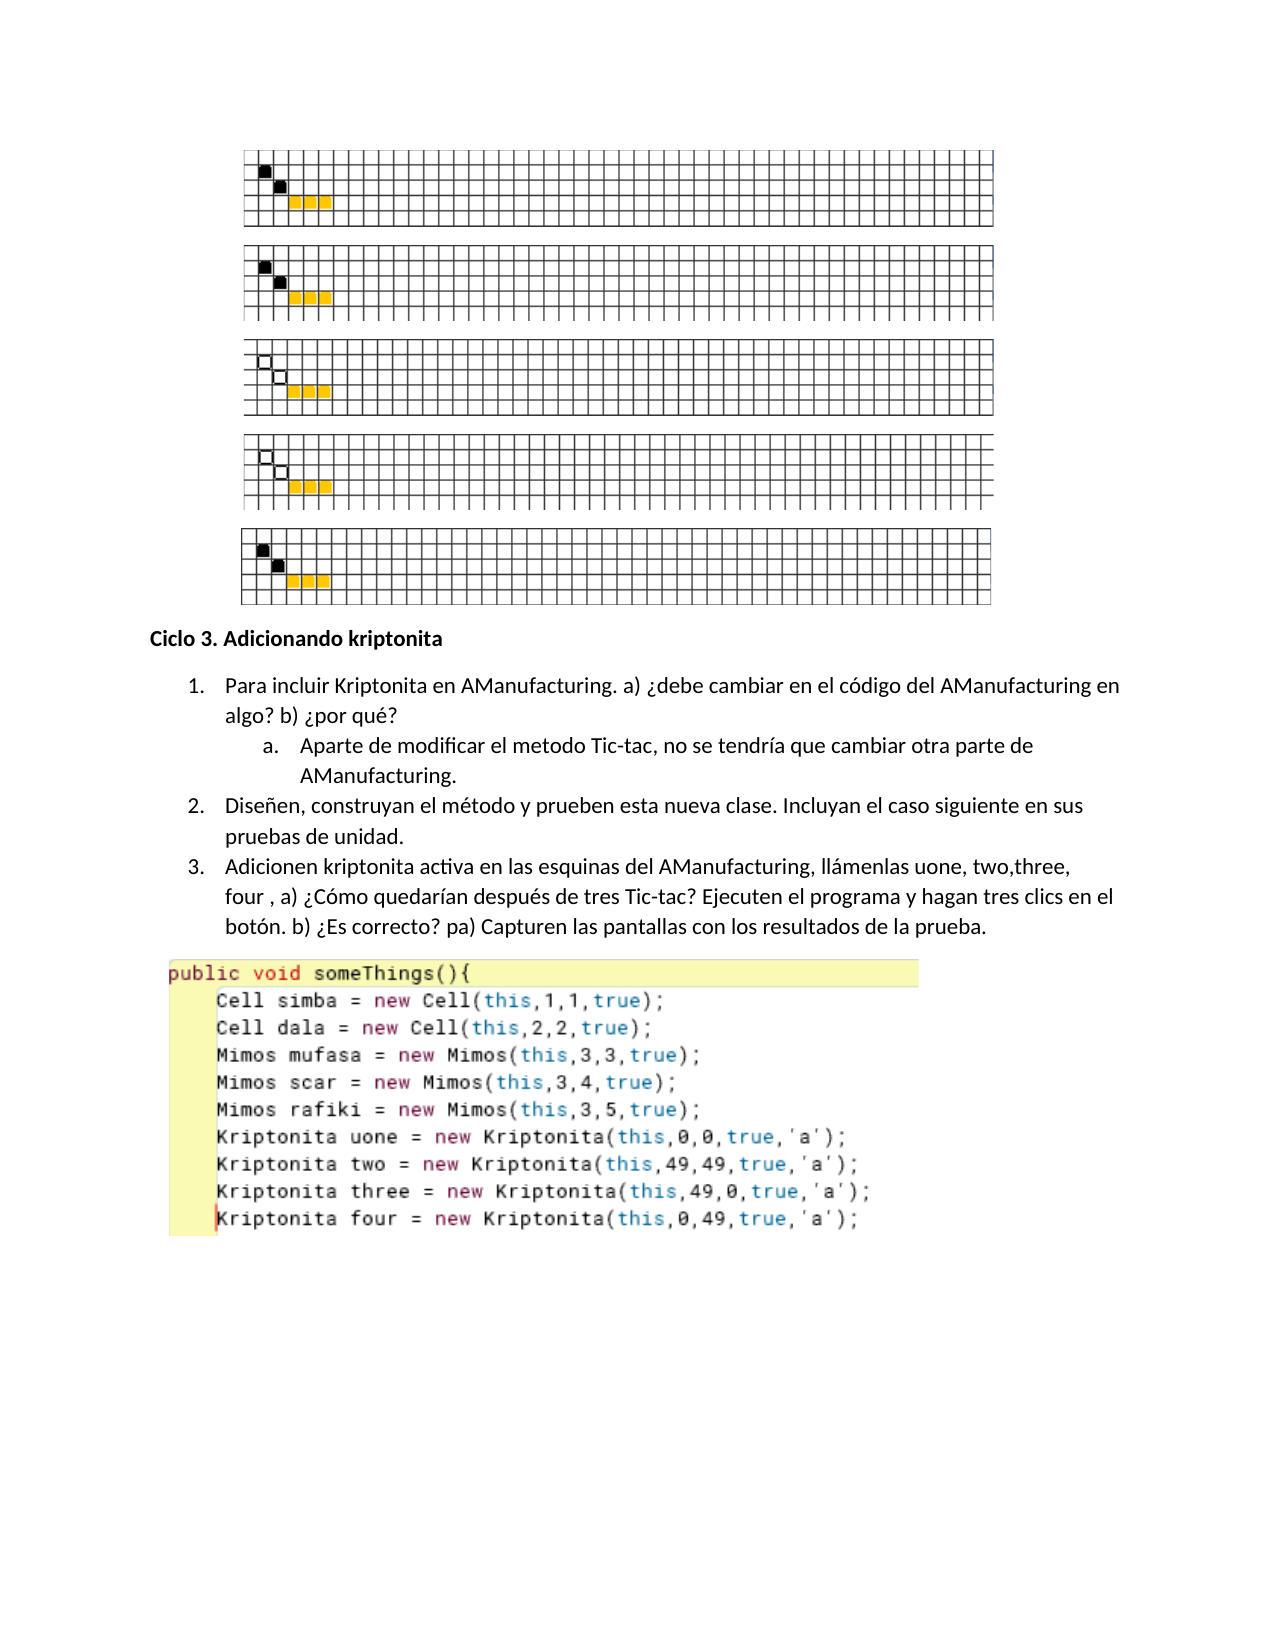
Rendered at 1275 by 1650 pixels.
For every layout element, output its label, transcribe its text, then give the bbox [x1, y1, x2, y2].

list Para incluir Kriptonita en AManufacturing. a) ¿debe cambiar en el código del AManufacturing en algo? b) ¿por qué? [187, 671, 1125, 729]
list Diseñen, construyan el método y prueben esta nueva clase. Incluyan el caso siguiente en sus pruebas de unidad. [187, 792, 1125, 850]
list Aparte de modificar el metodo Tic-tac, no se tendría que cambiar otra parte de AManufacturing. [262, 731, 1125, 789]
list Adicionen kriptonita activa en las esquinas del AManufacturing, llámenlas uone, two,three, four , a) ¿Cómo quedarían después de tres Tic-tac? Ejecuten el programa y hagan tres clics en el botón. b) ¿Es correcto? pa) Capturen las pantallas con los resultados de la prueba. [187, 852, 1125, 941]
text Ciclo 3. Adicionando kriptonita [150, 624, 1125, 652]
